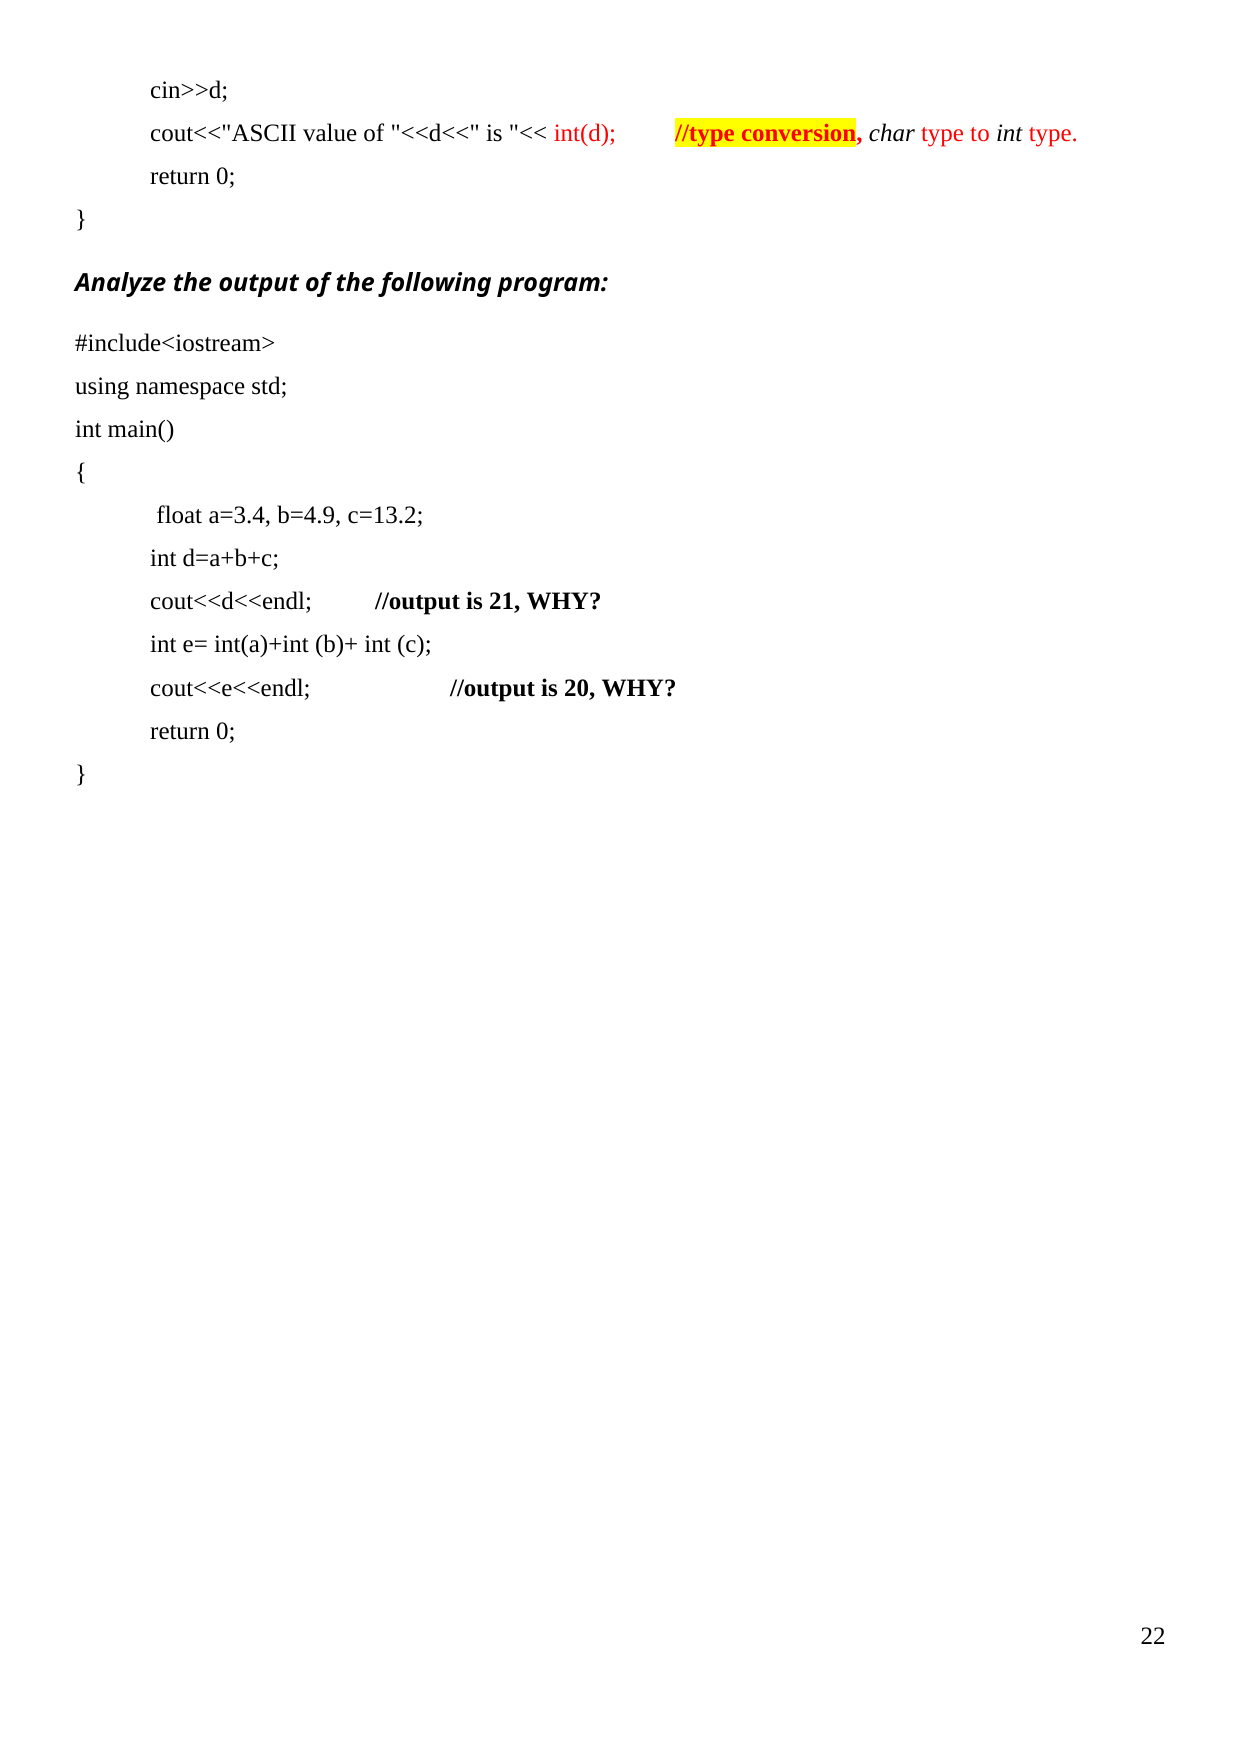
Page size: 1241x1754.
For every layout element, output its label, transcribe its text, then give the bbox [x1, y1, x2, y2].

text cout<<d<<endl; //output is 21, WHY? [75, 586, 1165, 615]
subtitle Analyze the output of the following program: [75, 264, 1165, 298]
text cout<<e<<endl; //output is 20, WHY? [75, 673, 1165, 701]
text int e= int(a)+int (b)+ int (c); [75, 629, 1165, 658]
text int main() [75, 414, 1165, 443]
text using namespace std; [75, 371, 1165, 399]
text return 0; [75, 161, 1165, 190]
text cin>>d; [75, 75, 1165, 104]
text cout<<"ASCII value of "<<d<<" is "<< int(d); //type conversion, char type to int type. [75, 118, 675, 147]
text } [75, 204, 1165, 233]
text cout<<"ASCII value of "<<d<<" is "<< int(d); //type conversion, char type to int type. [856, 118, 1165, 147]
text } [75, 759, 1165, 788]
text { [75, 457, 1165, 486]
text float a=3.4, b=4.9, c=13.2; [75, 500, 1165, 529]
text #include<iostream> [75, 328, 1165, 356]
text return 0; [75, 716, 1165, 744]
text int d=a+b+c; [75, 543, 1165, 572]
